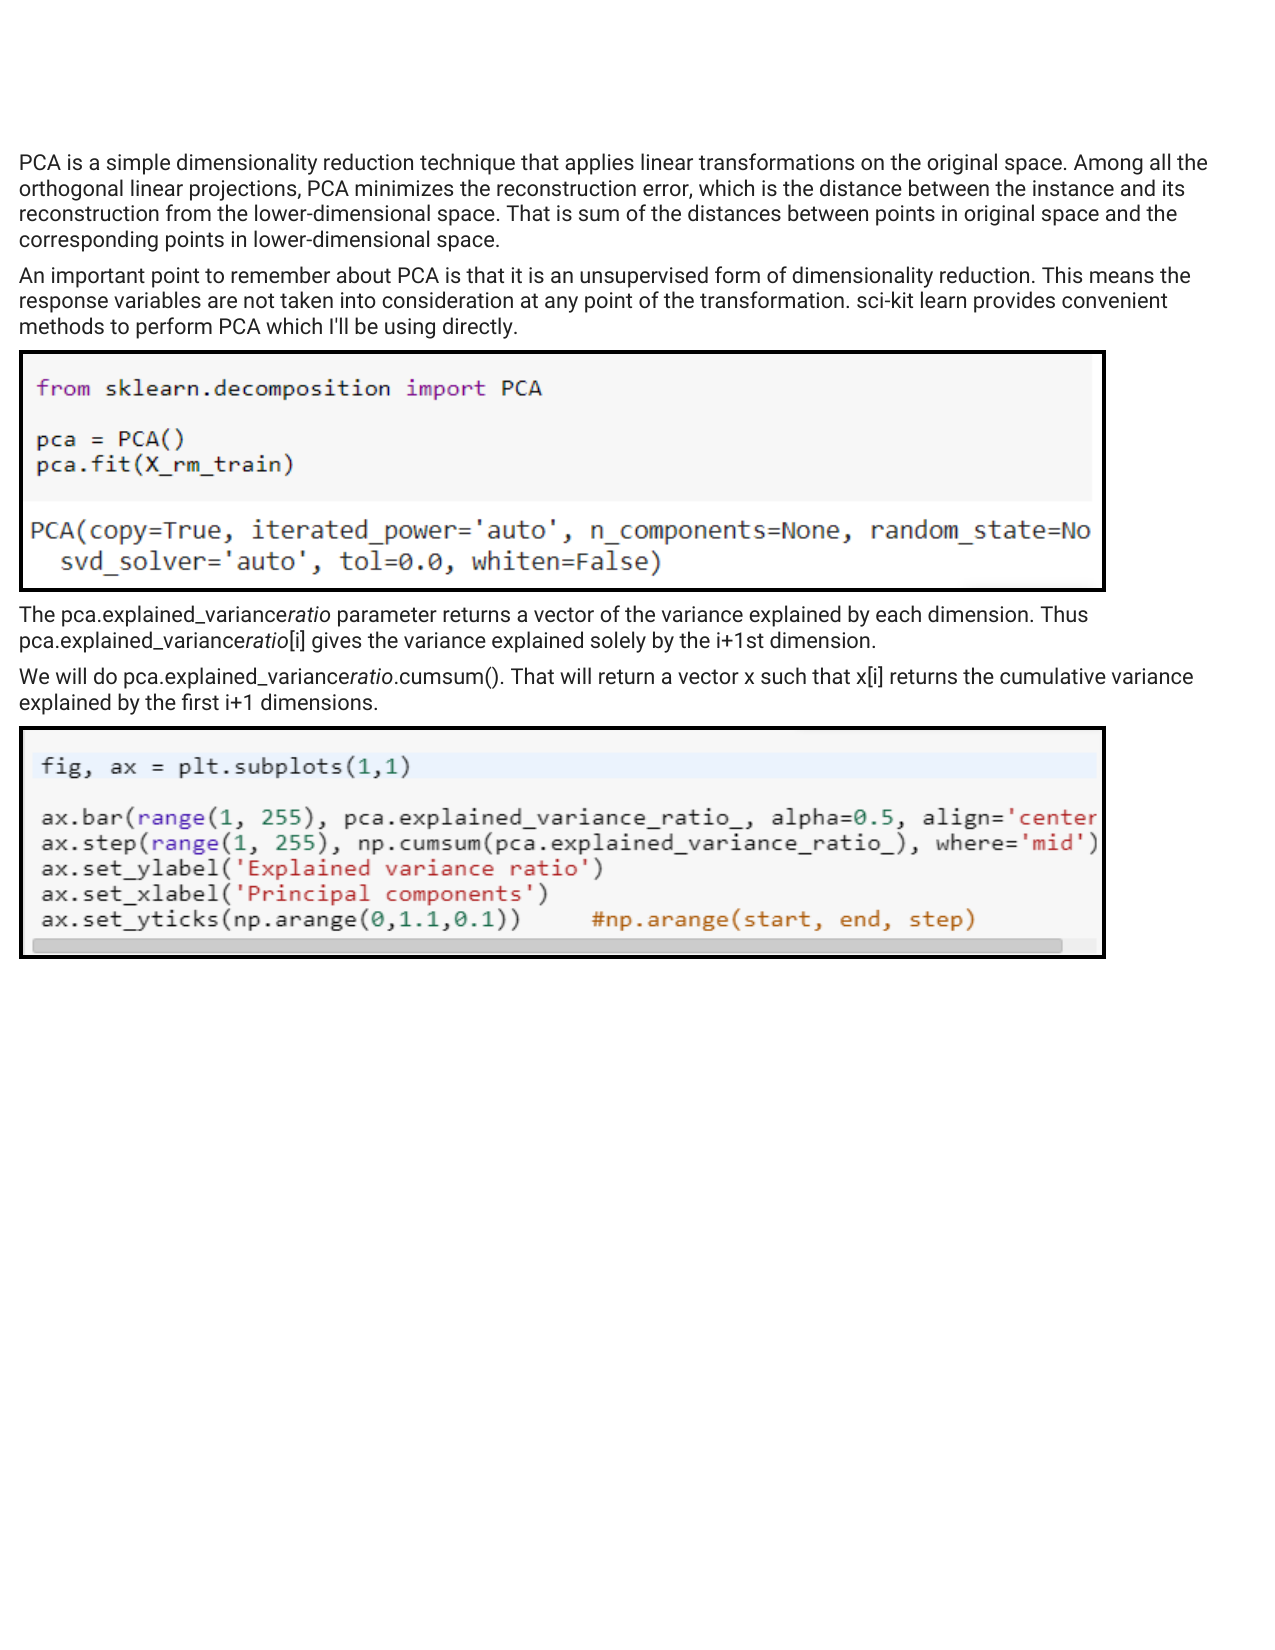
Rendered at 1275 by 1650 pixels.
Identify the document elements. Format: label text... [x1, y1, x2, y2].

text We will do pca.explained_varianceratio.cumsum(). That will return a vector x such that x[i] returns the cumulative variance explained by the first i+1 dimensions. [19, 664, 1237, 715]
picture [23, 354, 1102, 588]
text PCA is a simple dimensionality reduction technique that applies linear transformations on the original space. Among all the orthogonal linear projections, PCA minimizes the reconstruction error, which is the distance between the instance and its reconstruction from the lower-dimensional space. That is sum of the distances between points in original space and the corresponding points in lower-dimensional space. [501, 150, 1237, 252]
text The pca.explained_varianceratio parameter returns a vector of the variance explained by each dimension. Thus pca.explained_varianceratio[i] gives the variance explained solely by the i+1st dimension. [877, 602, 1237, 653]
picture [23, 730, 1102, 955]
text An important point to remember about PCA is that it is an unsupervised form of dimensionality reduction. This means the response variables are not taken into consideration at any point of the transformation. sci-kit learn provides convenient methods to perform PCA which I'll be using directly. [19, 263, 1237, 340]
